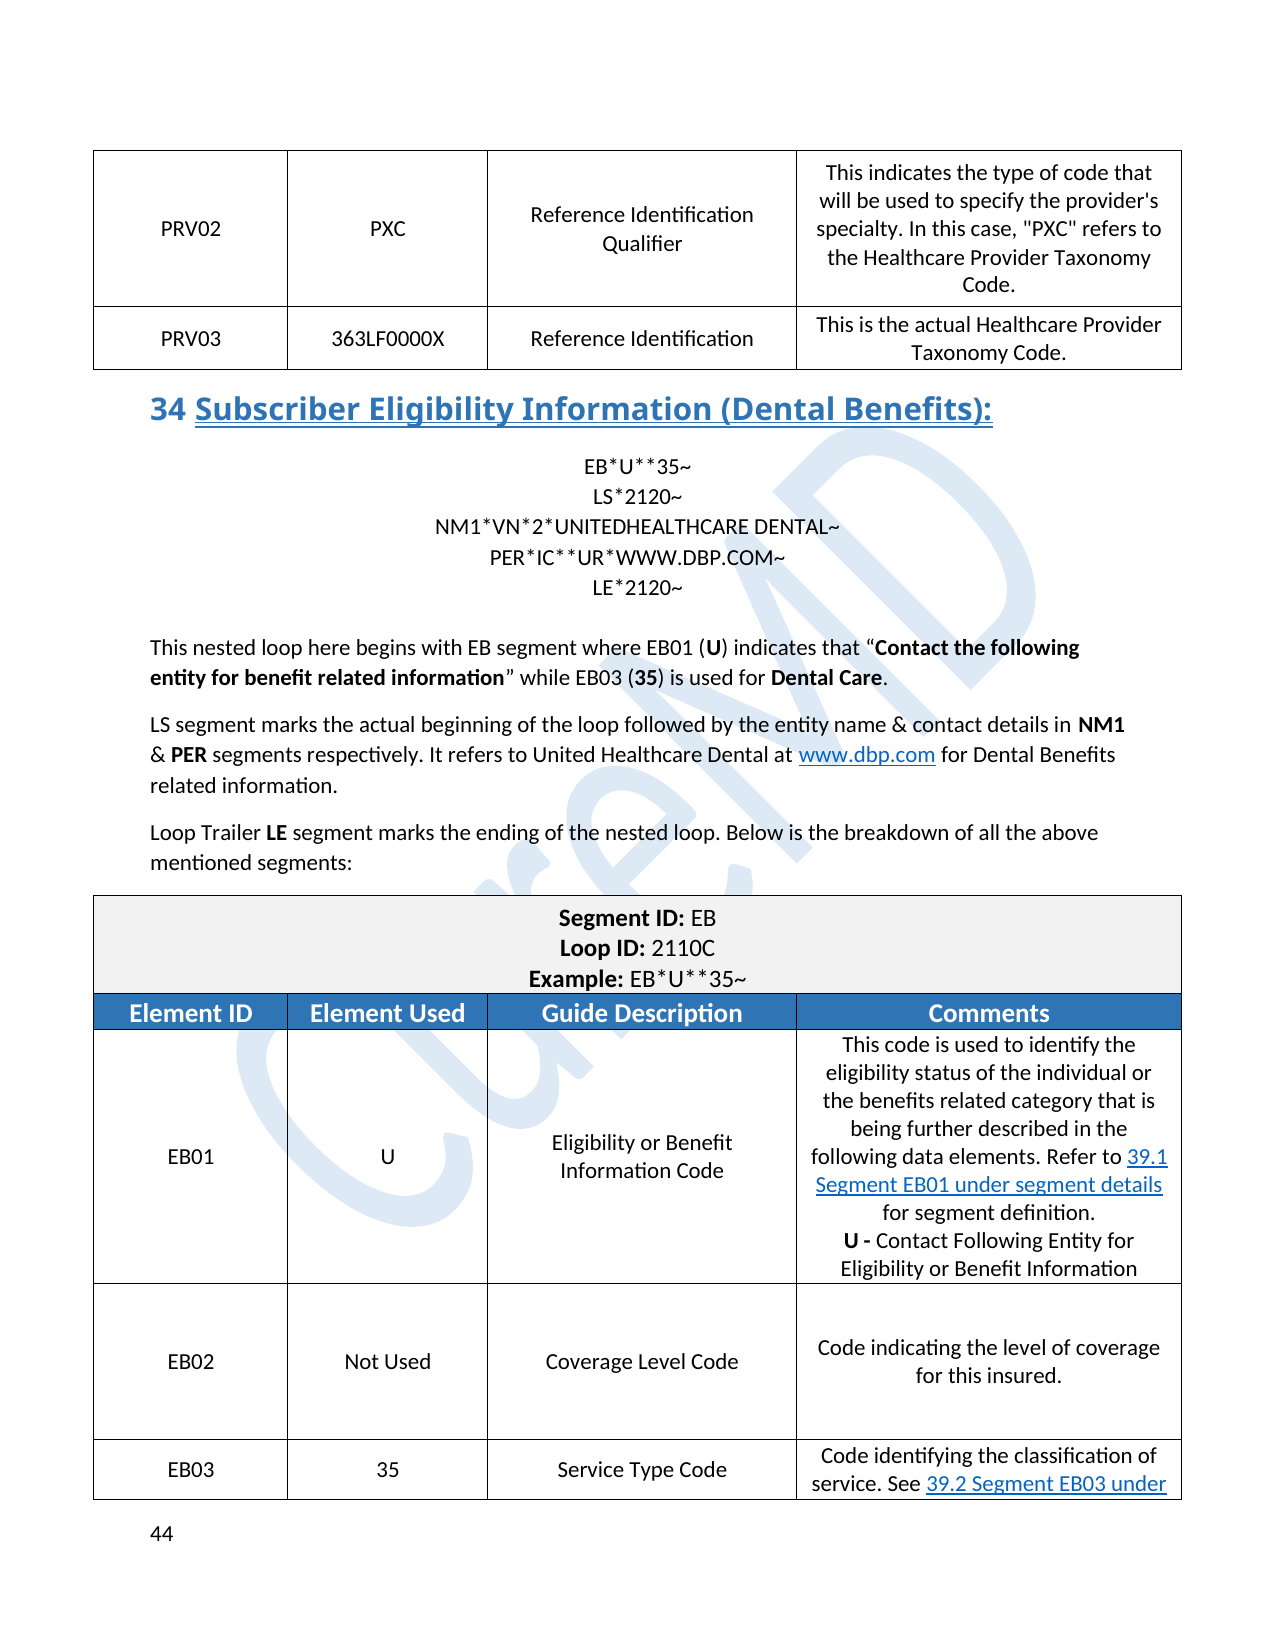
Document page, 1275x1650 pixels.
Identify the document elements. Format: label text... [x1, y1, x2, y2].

table_cell EB01 [94, 1030, 287, 1282]
table_cell Reference Identification [488, 307, 796, 369]
table_cell PRV03 [94, 307, 287, 369]
text LS*2120~ [150, 482, 1125, 510]
table_cell Guide Description [488, 994, 796, 1029]
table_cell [797, 1440, 1181, 1499]
table_cell Service Type Code [488, 1440, 796, 1499]
text LS segment marks the actual beginning of the loop followed by the entity name & contact details in NM1 & PER segments respectively. It refers to United Healthcare Dental at www.dbp.com for Dental Benefits related information. [150, 710, 1125, 799]
table_cell This indicates the type of code that will be used to specify the provider's specialty. In this case, "PXC" refers to the Healthcare Provider Taxonomy Code. [797, 151, 1181, 306]
table_cell PRV02 [94, 151, 287, 306]
table_cell 363LF0000X [288, 307, 487, 369]
text This nested loop here begins with EB segment where EB01 (U) indicates that “Contact the following entity for benefit related information” while EB03 (35) is used for Dental Care. [150, 633, 1125, 692]
table_cell This is the actual Healthcare Provider Taxonomy Code. [797, 307, 1181, 369]
text Loop Trailer LE segment marks the ending of the nested loop. Below is the breakdown of all the above mentioned segments: [150, 818, 1125, 876]
table_cell U [288, 1030, 487, 1282]
table_header Segment ID: EB Loop ID: 2110C Example: EB*U**35~ [94, 896, 1181, 993]
table_cell Eligibility or Benefit Information Code [488, 1030, 796, 1282]
table_cell PXC [288, 151, 487, 306]
text LE*2120~ [150, 573, 1125, 601]
table_cell Coverage Level Code [488, 1284, 796, 1439]
table_cell Element Used [288, 994, 487, 1029]
text NM1*VN*2*UNITEDHEALTHCARE DENTAL~ [150, 512, 1125, 541]
text EB*U**35~ [150, 452, 1125, 480]
table_cell EB02 [94, 1284, 287, 1439]
text PER*IC**UR*WWW.DBP.COM~ [150, 543, 1125, 571]
table_cell Comments [797, 994, 1181, 1029]
table_cell Not Used [288, 1284, 487, 1439]
table_cell Code indicating the level of coverage for this insured. [797, 1284, 1181, 1439]
table_cell EB03 [94, 1440, 287, 1499]
subtitle Subscriber Eligibility Information (Dental Benefits): [150, 386, 1125, 429]
table_cell This code is used to identify the eligibility status of the individual or the benefits related category that is being further described in the following data elements. Refer to 39.1 Segment EB01 under segment details for segment definition. U - Contact Following Entity for Eligibility or Benefit Information [797, 1030, 1181, 1282]
table_cell 35 [288, 1440, 487, 1499]
table_cell Reference Identification Qualifier [488, 151, 796, 306]
table_cell Element ID [94, 994, 287, 1029]
